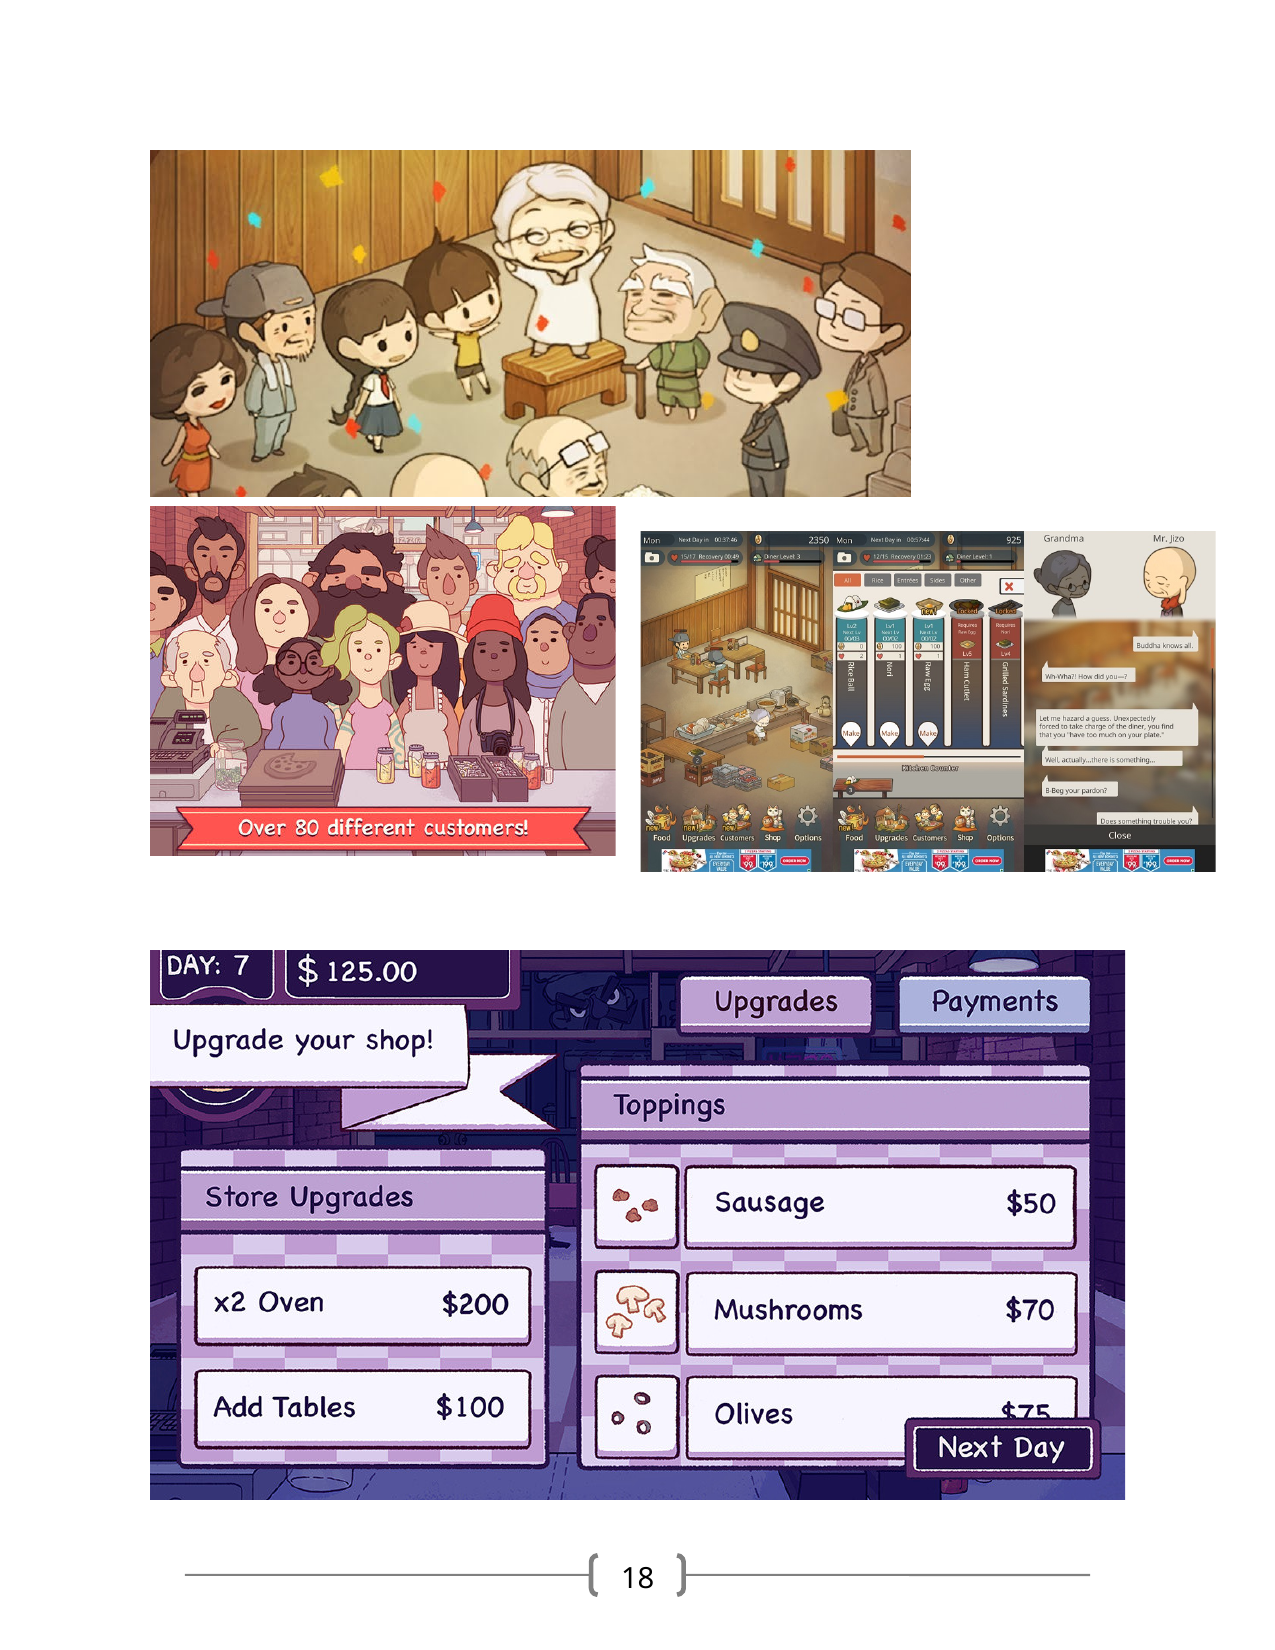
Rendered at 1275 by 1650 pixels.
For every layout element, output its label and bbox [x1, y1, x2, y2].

picture [640, 531, 1216, 872]
picture [150, 950, 1125, 1500]
picture [150, 150, 911, 497]
picture [150, 506, 616, 856]
